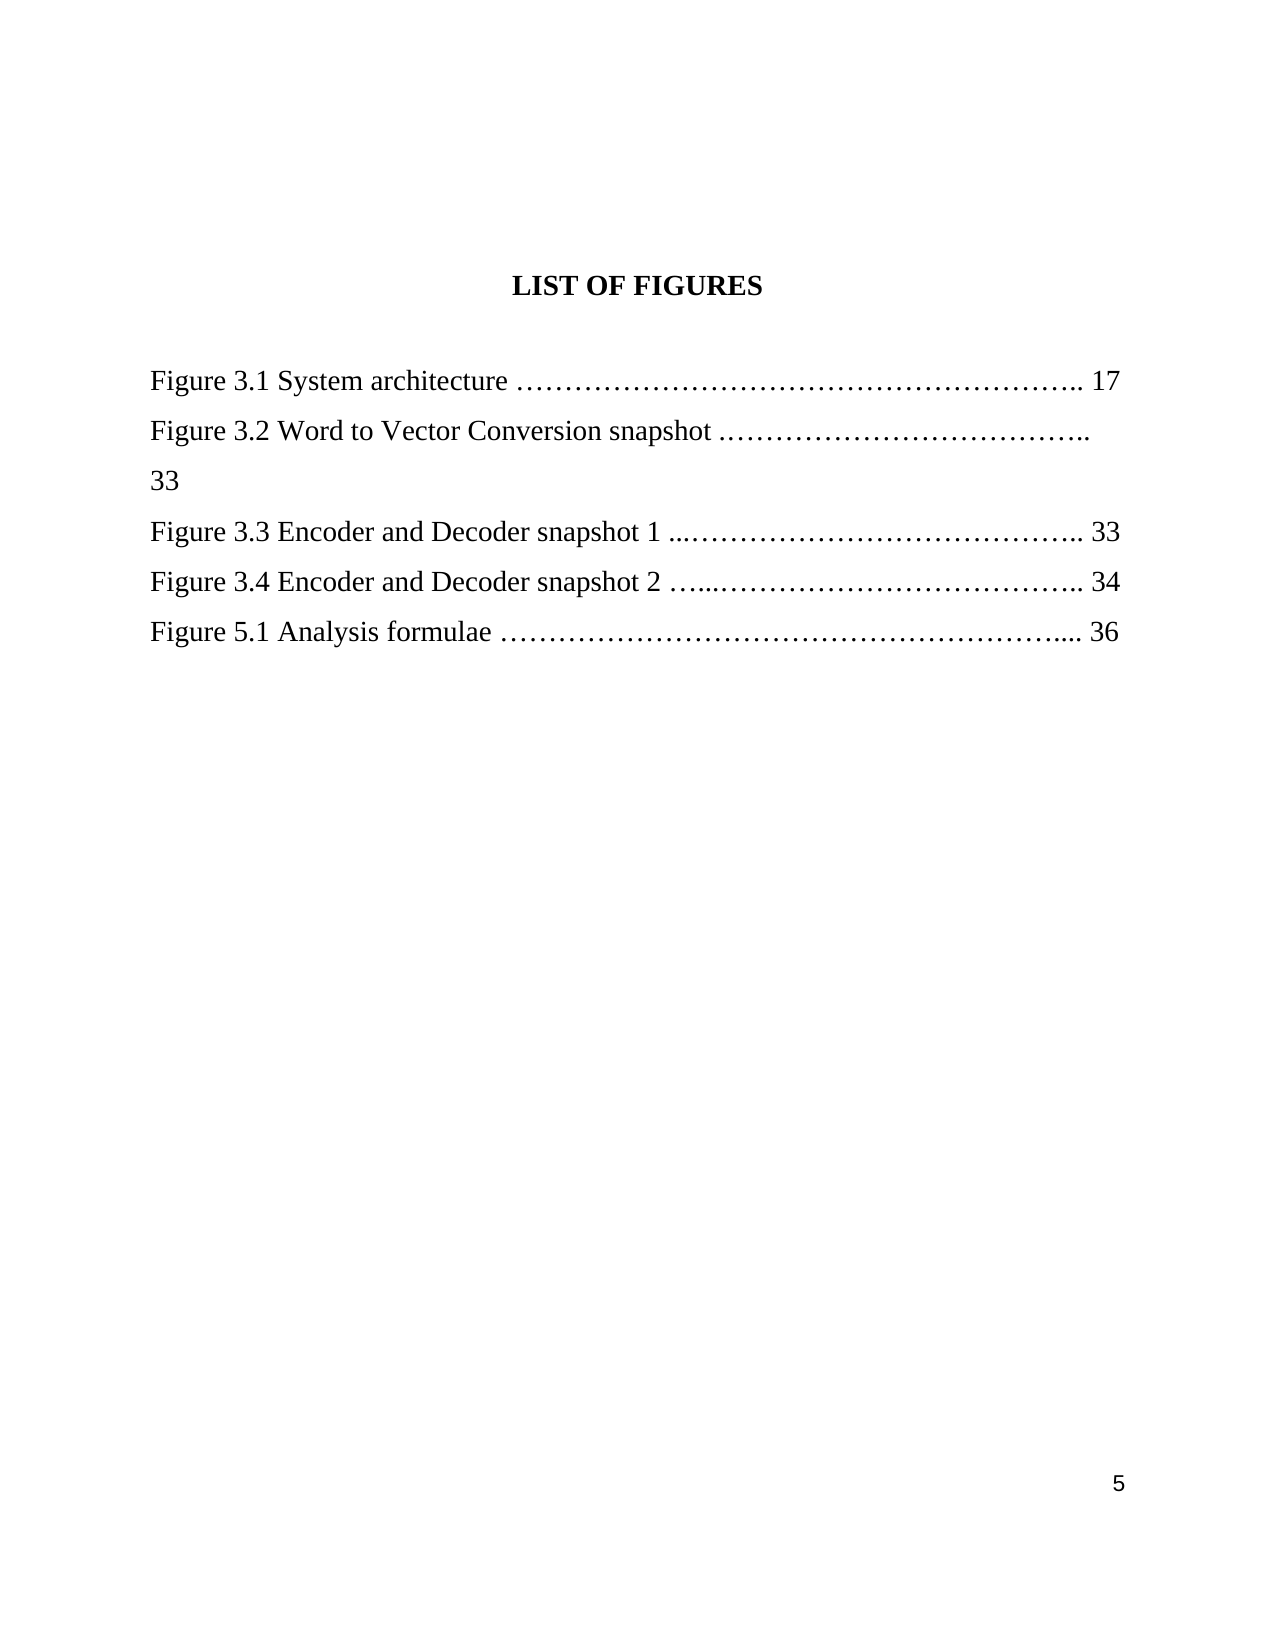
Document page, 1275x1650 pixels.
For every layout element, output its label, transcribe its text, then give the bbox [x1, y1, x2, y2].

text Figure 3.4 Encoder and Decoder snapshot 2 …...……………………………….. 34 [150, 564, 1125, 597]
text Figure 3.3 Encoder and Decoder snapshot 1 ...………………………………….. 33 [150, 514, 1125, 547]
text Figure 3.2 Word to Vector Conversion snapshot .……………………………….. 33 [150, 413, 1125, 497]
text Figure 3.1 System architecture ………………………………………………….. 17 [150, 363, 1125, 396]
text LIST OF FIGURES [150, 268, 1125, 302]
text Figure 5.1 Analysis formulae ………………………………………………….... 36 [150, 614, 1125, 648]
